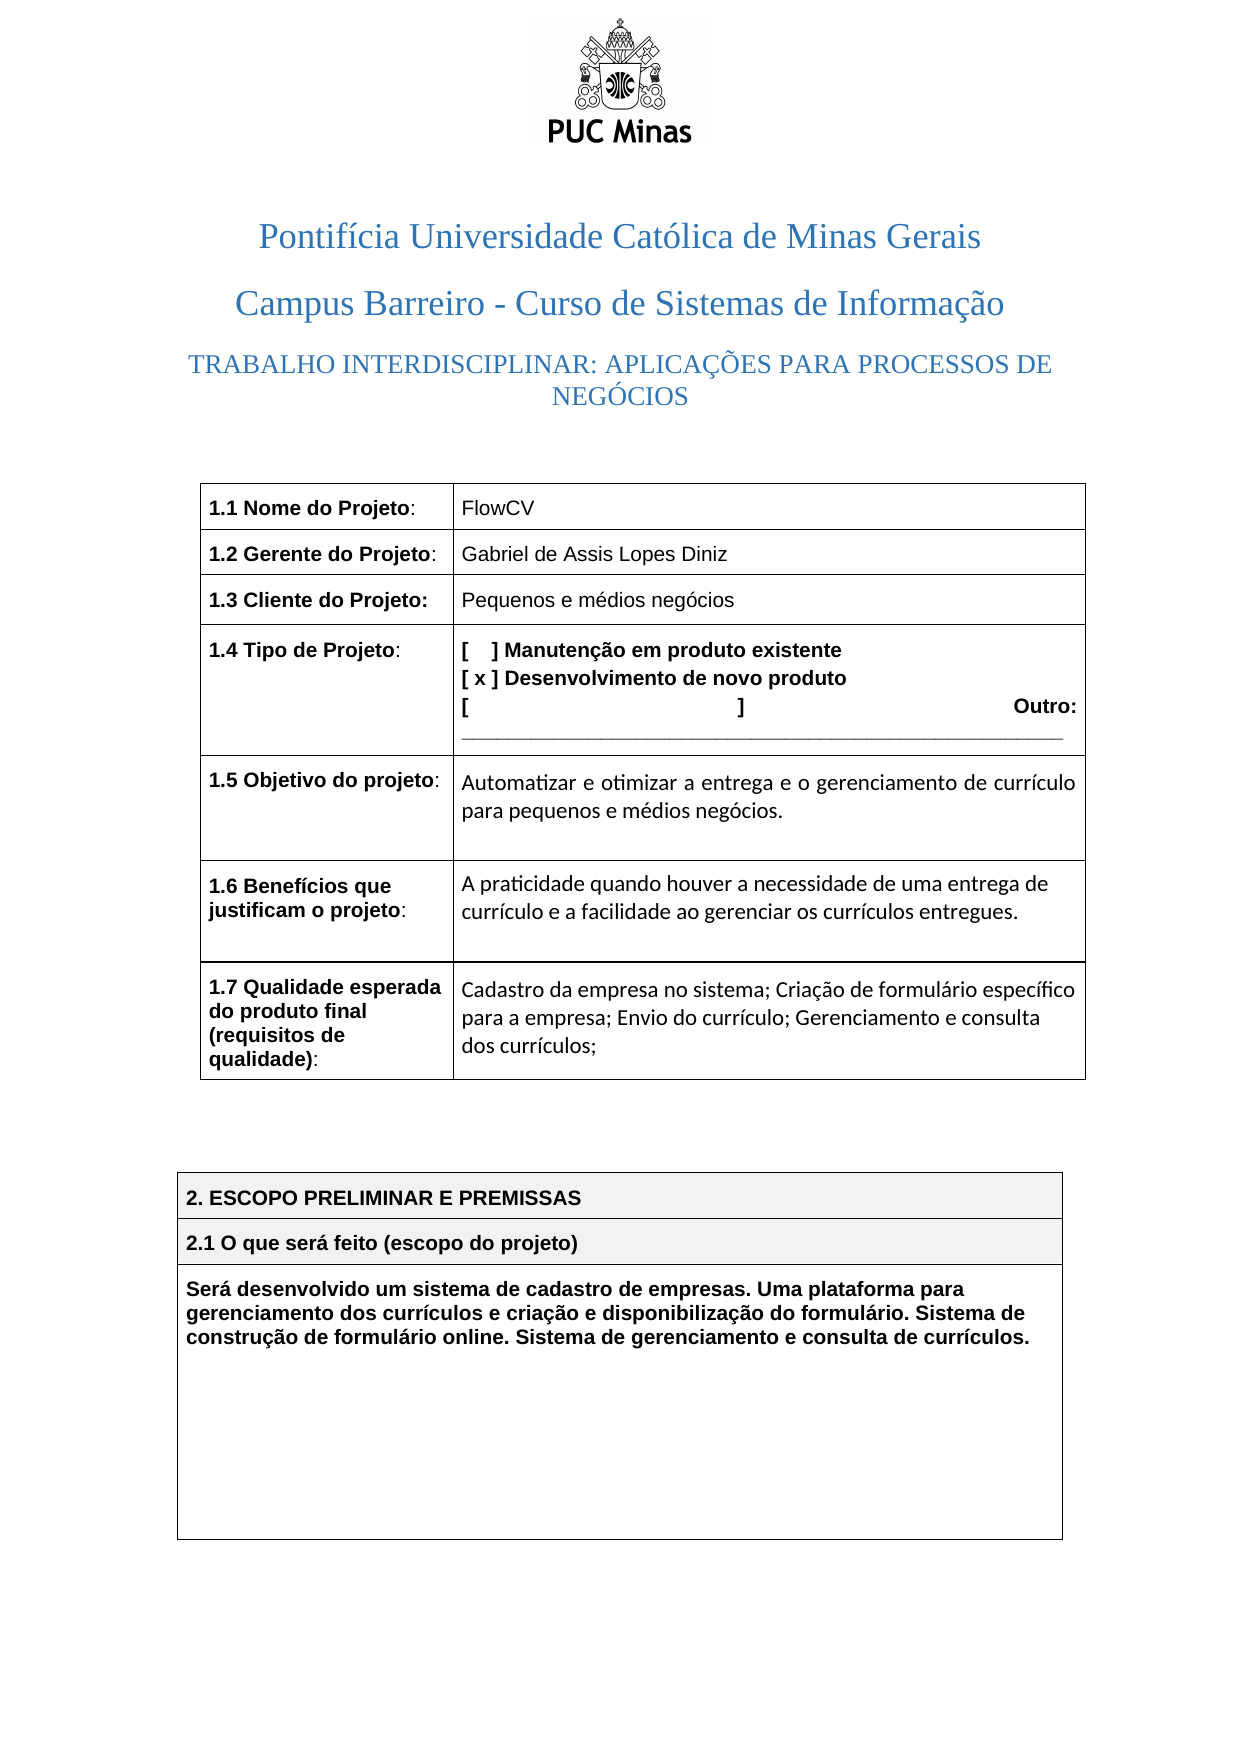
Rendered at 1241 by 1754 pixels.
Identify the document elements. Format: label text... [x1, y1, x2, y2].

table_cell 1.2 Gerente do Projeto: [201, 530, 453, 574]
table_cell 2.1 O que será feito (escopo do projeto) [178, 1219, 1062, 1263]
table_cell A praticidade quando houver a necessidade de uma entrega de currículo e a facilidade ao gerenciar os currículos entregues. [454, 861, 1085, 961]
table_header 1.1 Nome do Projeto: [201, 484, 453, 528]
table_cell 1.5 Objetivo do projeto: [201, 756, 453, 860]
table_cell 1.4 Tipo de Projeto: [201, 625, 453, 754]
table_cell Gabriel de Assis Lopes Diniz [454, 530, 1085, 574]
table_header 2. ESCOPO PRELIMINAR E PREMISSAS [178, 1173, 1062, 1218]
table_cell 1.7 Qualidade esperada do produto final (requisitos de qualidade): [201, 963, 453, 1079]
text TRABALHO INTERDISCIPLINAR: APLICAÇÕES PARA PROCESSOS DE NEGÓCIOS [177, 348, 1063, 411]
table_cell Cadastro da empresa no sistema; Criação de formulário específico para a empresa; Envio do currículo; Gerenciamento e consulta dos currículos; [454, 963, 1085, 1079]
text Campus Barreiro - Curso de Sistemas de Informação [177, 282, 1063, 323]
table_header FlowCV [454, 484, 1085, 528]
picture [527, 15, 713, 147]
table_cell Automatizar e otimizar a entrega e o gerenciamento de currículo para pequenos e médios negócios. [454, 756, 1085, 860]
table_cell 1.6 Benefícios que justificam o projeto: [201, 861, 453, 961]
table_cell 1.3 Cliente do Projeto: [201, 575, 453, 624]
table_cell [ ] Manutenção em produto existente [ x ] Desenvolvimento de novo produto [ ] Outro: ____________________________________________________ [454, 625, 1085, 754]
table_cell Pequenos e médios negócios [454, 575, 1085, 624]
text Pontifícia Universidade Católica de Minas Gerais [177, 214, 1063, 257]
table_cell Será desenvolvido um sistema de cadastro de empresas. Uma plataforma para gerenciamento dos currículos e criação e disponibilização do formulário. Sistema de construção de formulário online. Sistema de gerenciamento e consulta de currículos. [178, 1265, 1062, 1539]
